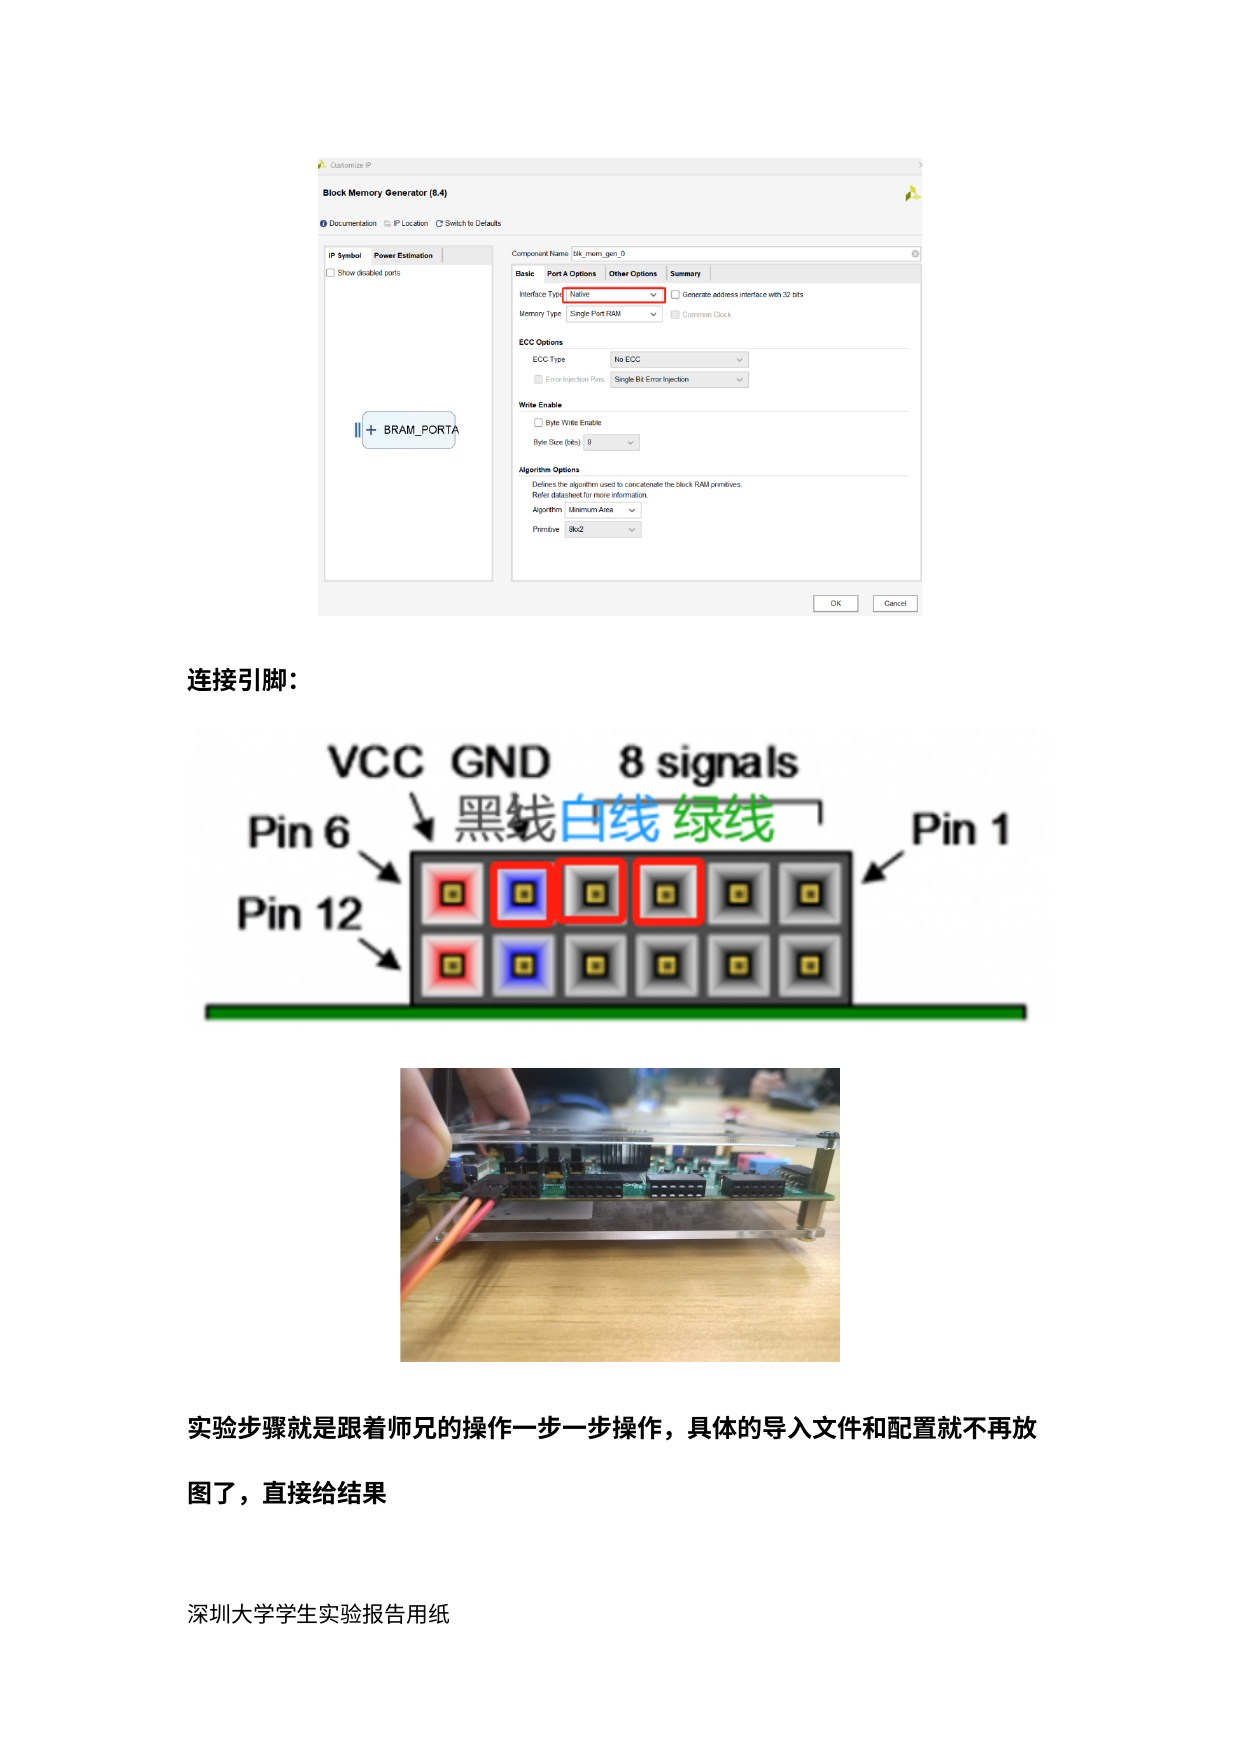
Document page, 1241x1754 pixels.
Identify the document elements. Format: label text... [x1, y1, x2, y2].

text 连接引脚： [187, 646, 1053, 711]
picture [317, 158, 923, 616]
picture [187, 711, 1054, 1040]
text 实验步骤就是跟着师兄的操作一步一步操作，具体的导入文件和配置就不再放图了，直接给结果 [187, 1394, 1053, 1524]
picture [400, 1068, 840, 1362]
